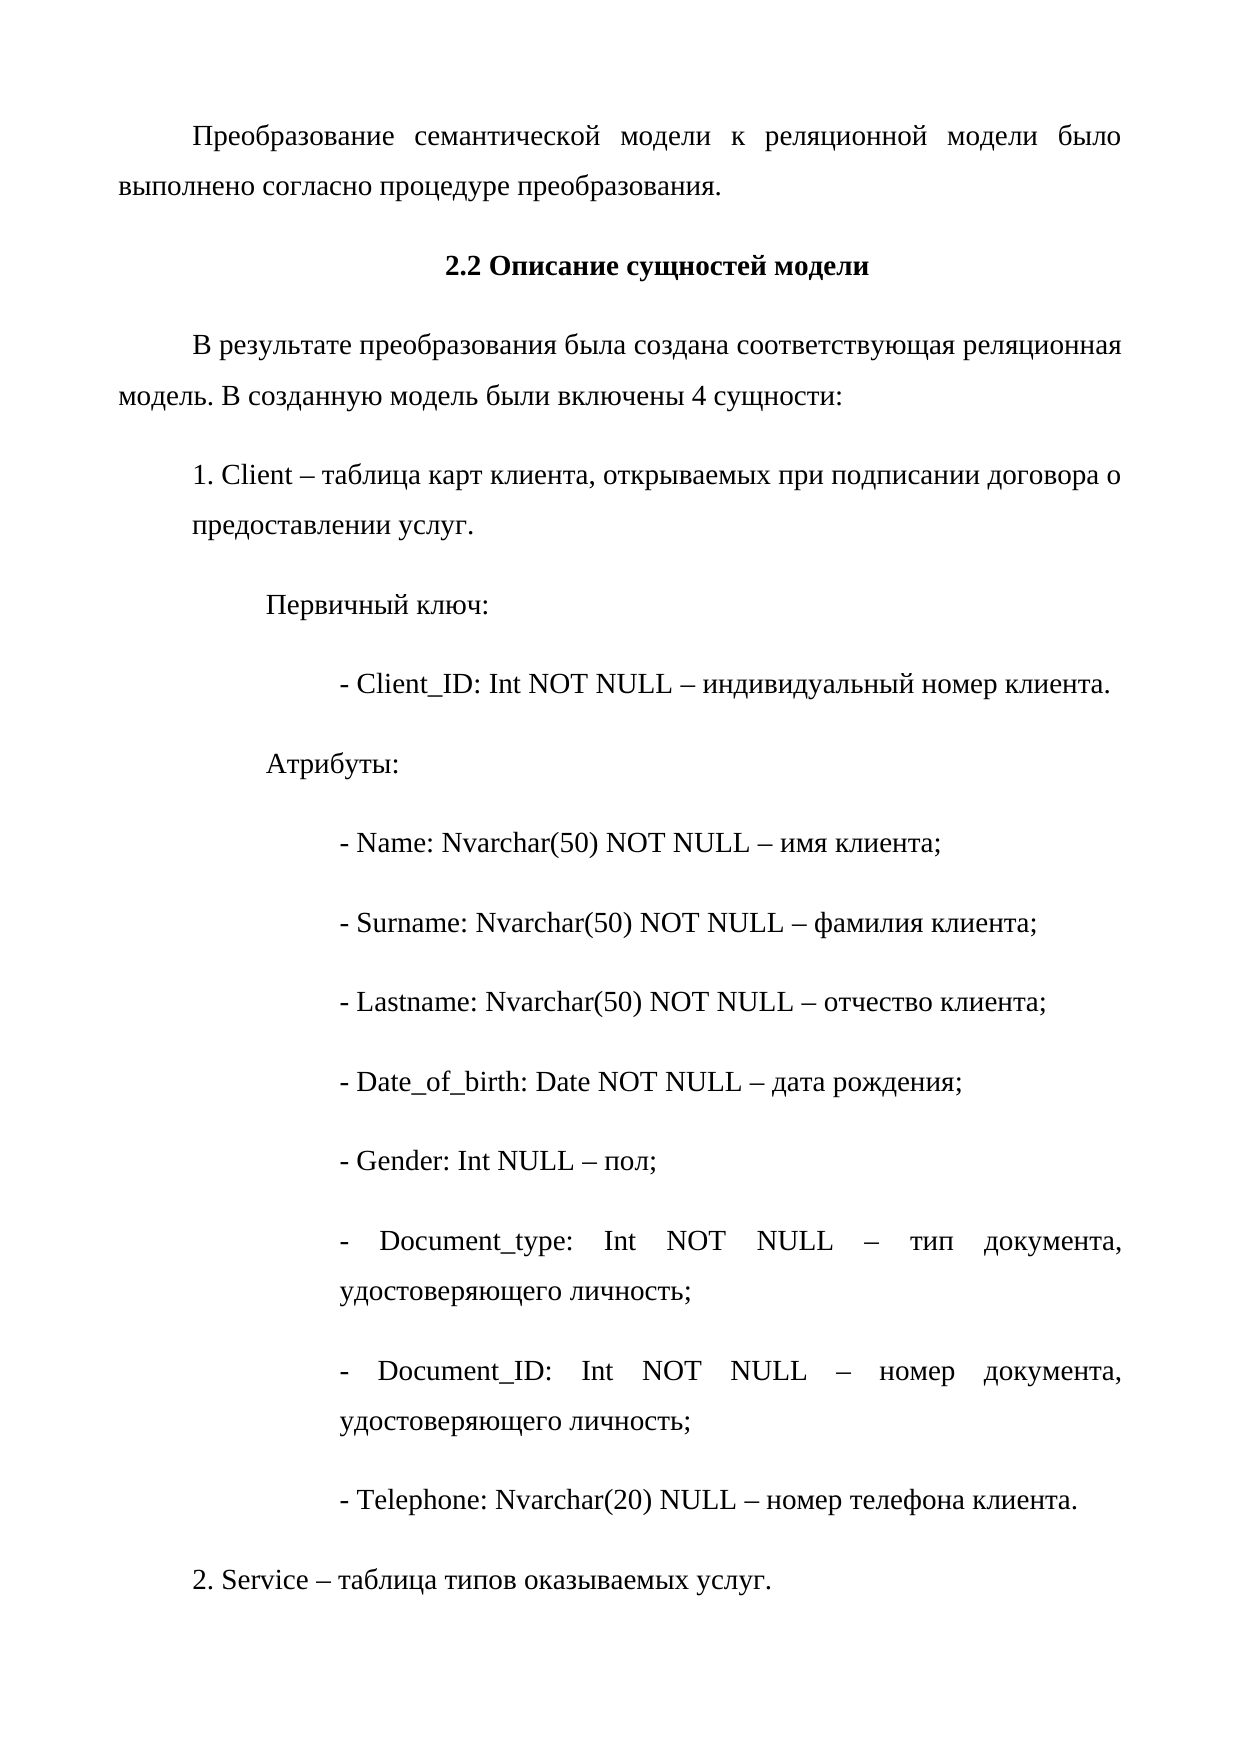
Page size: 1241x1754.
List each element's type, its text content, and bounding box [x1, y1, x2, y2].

text - Name: Nvarchar(50) NOT NULL – имя клиента; [266, 825, 1122, 859]
text Первичный ключ: [192, 587, 1122, 621]
text 1. Client – таблица карт клиента, открываемых при подписании договора о предоставлении услуг. [192, 457, 1122, 541]
text - Document_ID: Int NOT NULL – номер документа, удостоверяющего личность; [339, 1353, 1122, 1436]
text В результате преобразования была создана соответствующая реляционная модель. В созданную модель были включены 4 сущности: [118, 327, 1122, 411]
text - Surname: Nvarchar(50) NOT NULL – фамилия клиента; [266, 905, 1122, 938]
text - Document_type: Int NOT NULL – тип документа, удостоверяющего личность; [339, 1223, 1122, 1307]
text 2. Service – таблица типов оказываемых услуг. [192, 1562, 1122, 1595]
text - Date_of_birth: Date NOT NULL – дата рождения; [266, 1064, 1122, 1097]
text Преобразование семантической модели к реляционной модели было выполнено согласно процедуре преобразования. [118, 118, 1122, 202]
text 2.2 Описание сущностей модели [118, 248, 1122, 281]
text - Client_ID: Int NOT NULL – индивидуальный номер клиента. [266, 666, 1122, 700]
text - Telephone: Nvarchar(20) NULL – номер телефона клиента. [266, 1482, 1122, 1516]
text - Lastname: Nvarchar(50) NOT NULL – отчество клиента; [266, 984, 1122, 1018]
text - Gender: Int NULL – пол; [266, 1143, 1122, 1177]
text Атрибуты: [192, 746, 1122, 779]
